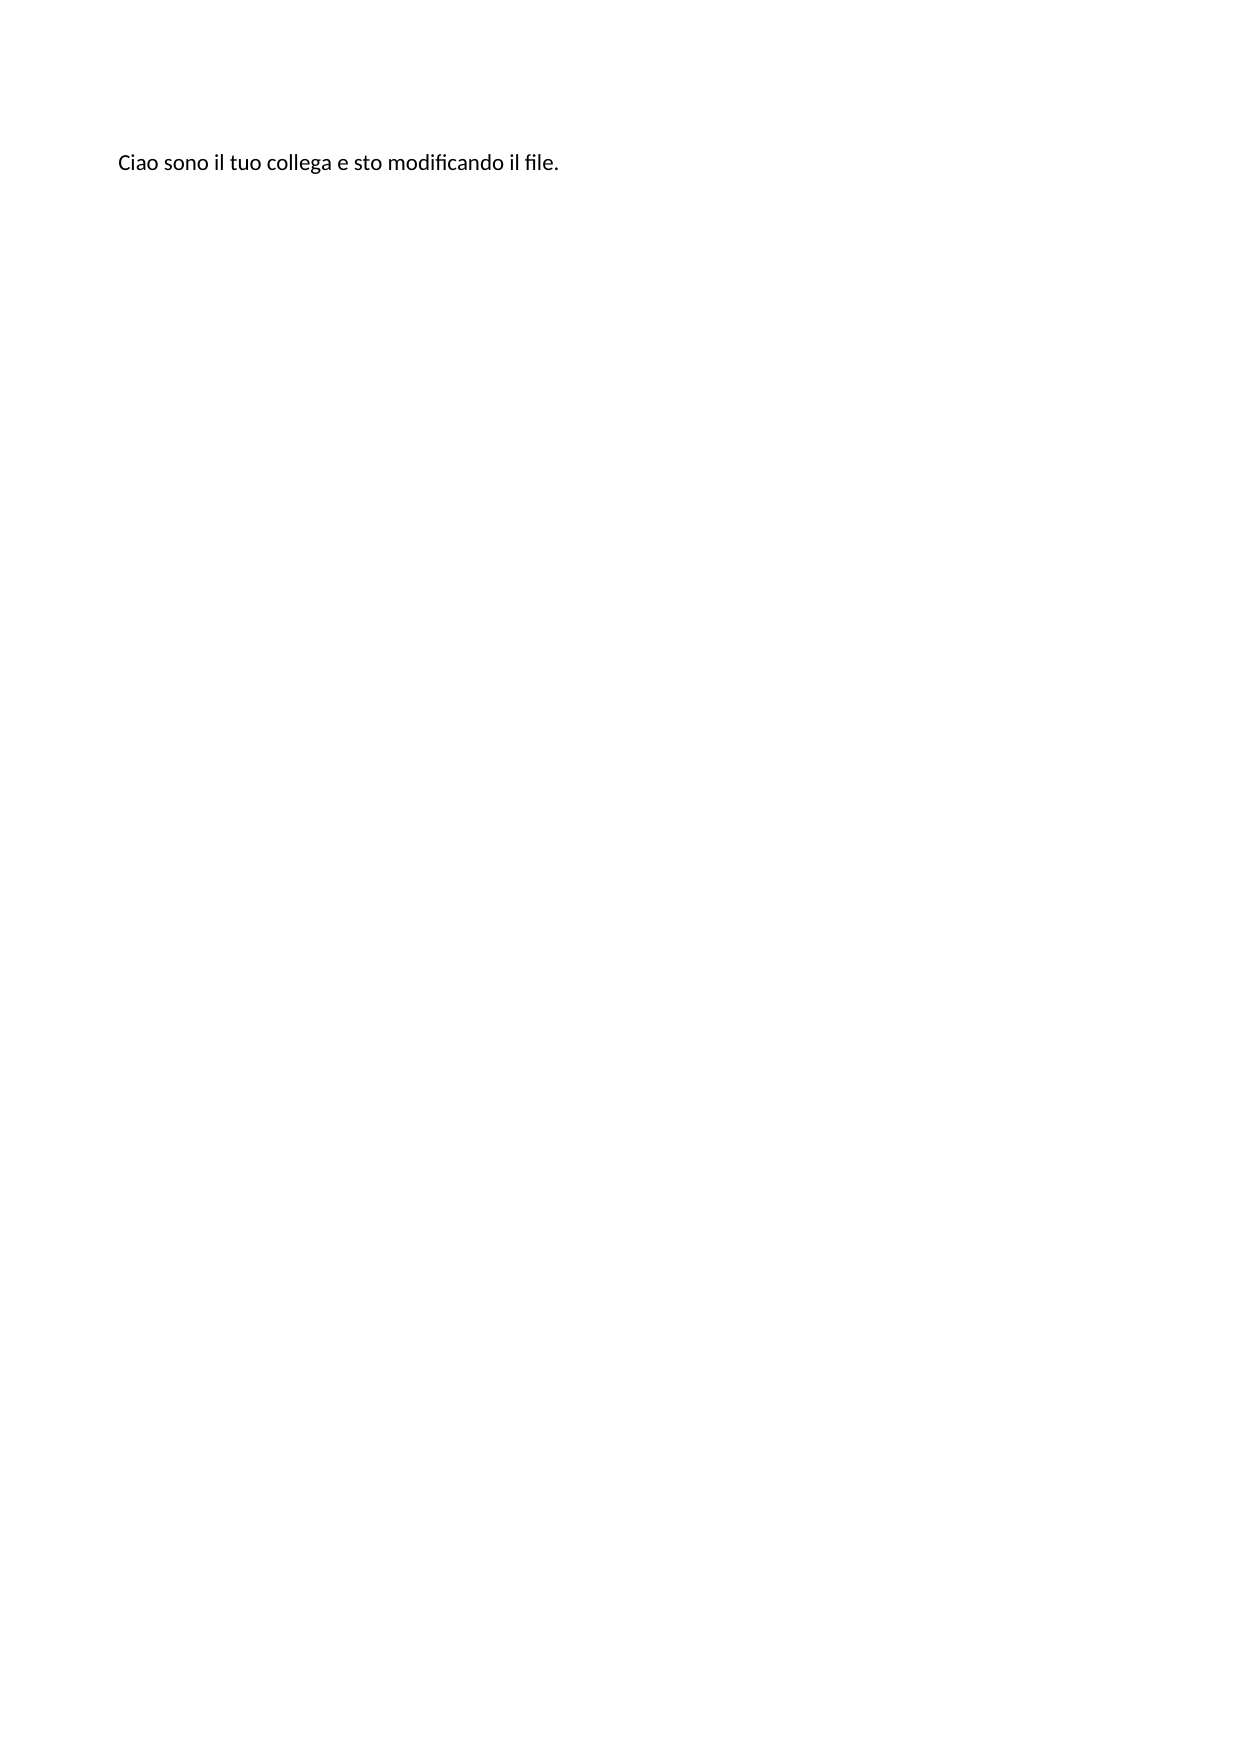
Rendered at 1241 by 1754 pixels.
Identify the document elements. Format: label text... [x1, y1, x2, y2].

text Ciao sono il tuo collega e sto modificando il file. [118, 148, 1122, 176]
